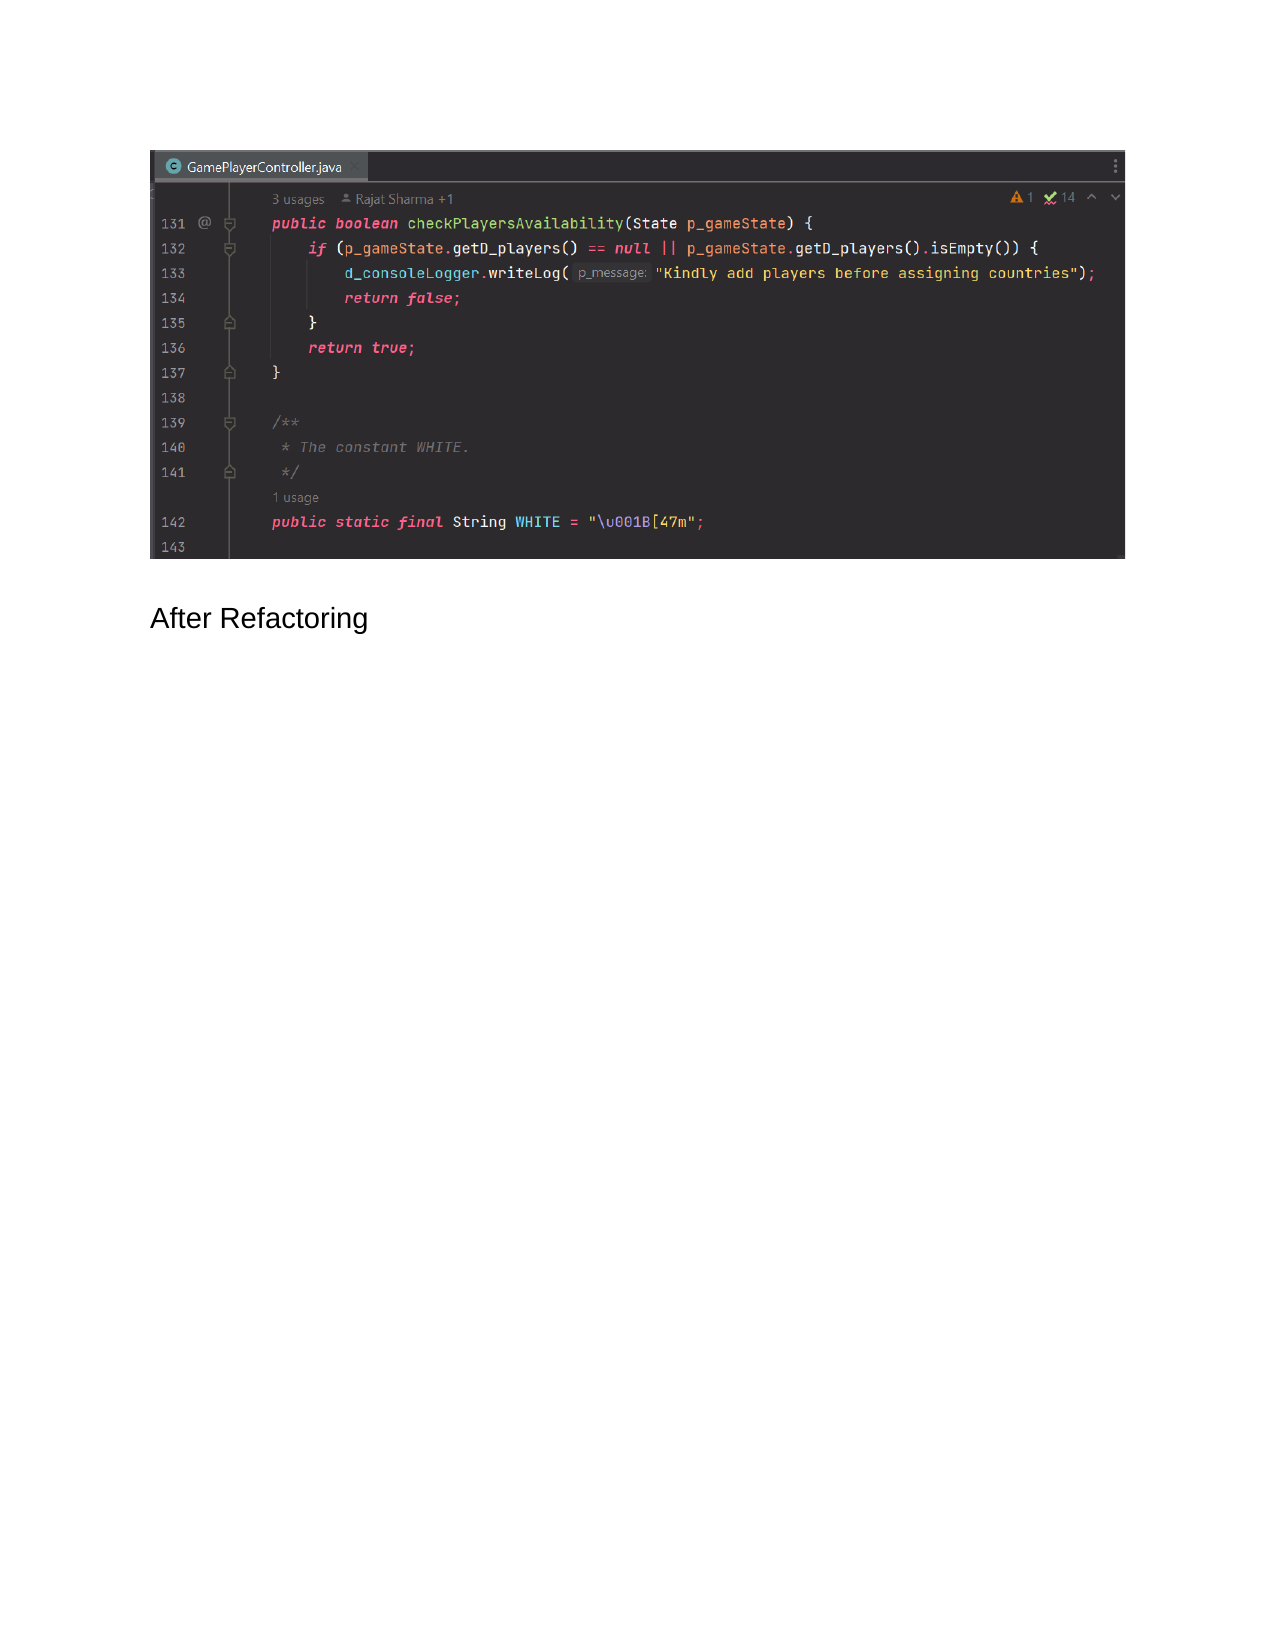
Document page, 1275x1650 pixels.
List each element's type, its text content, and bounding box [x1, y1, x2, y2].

text After Refactoring [150, 601, 1125, 634]
picture [150, 150, 1125, 559]
